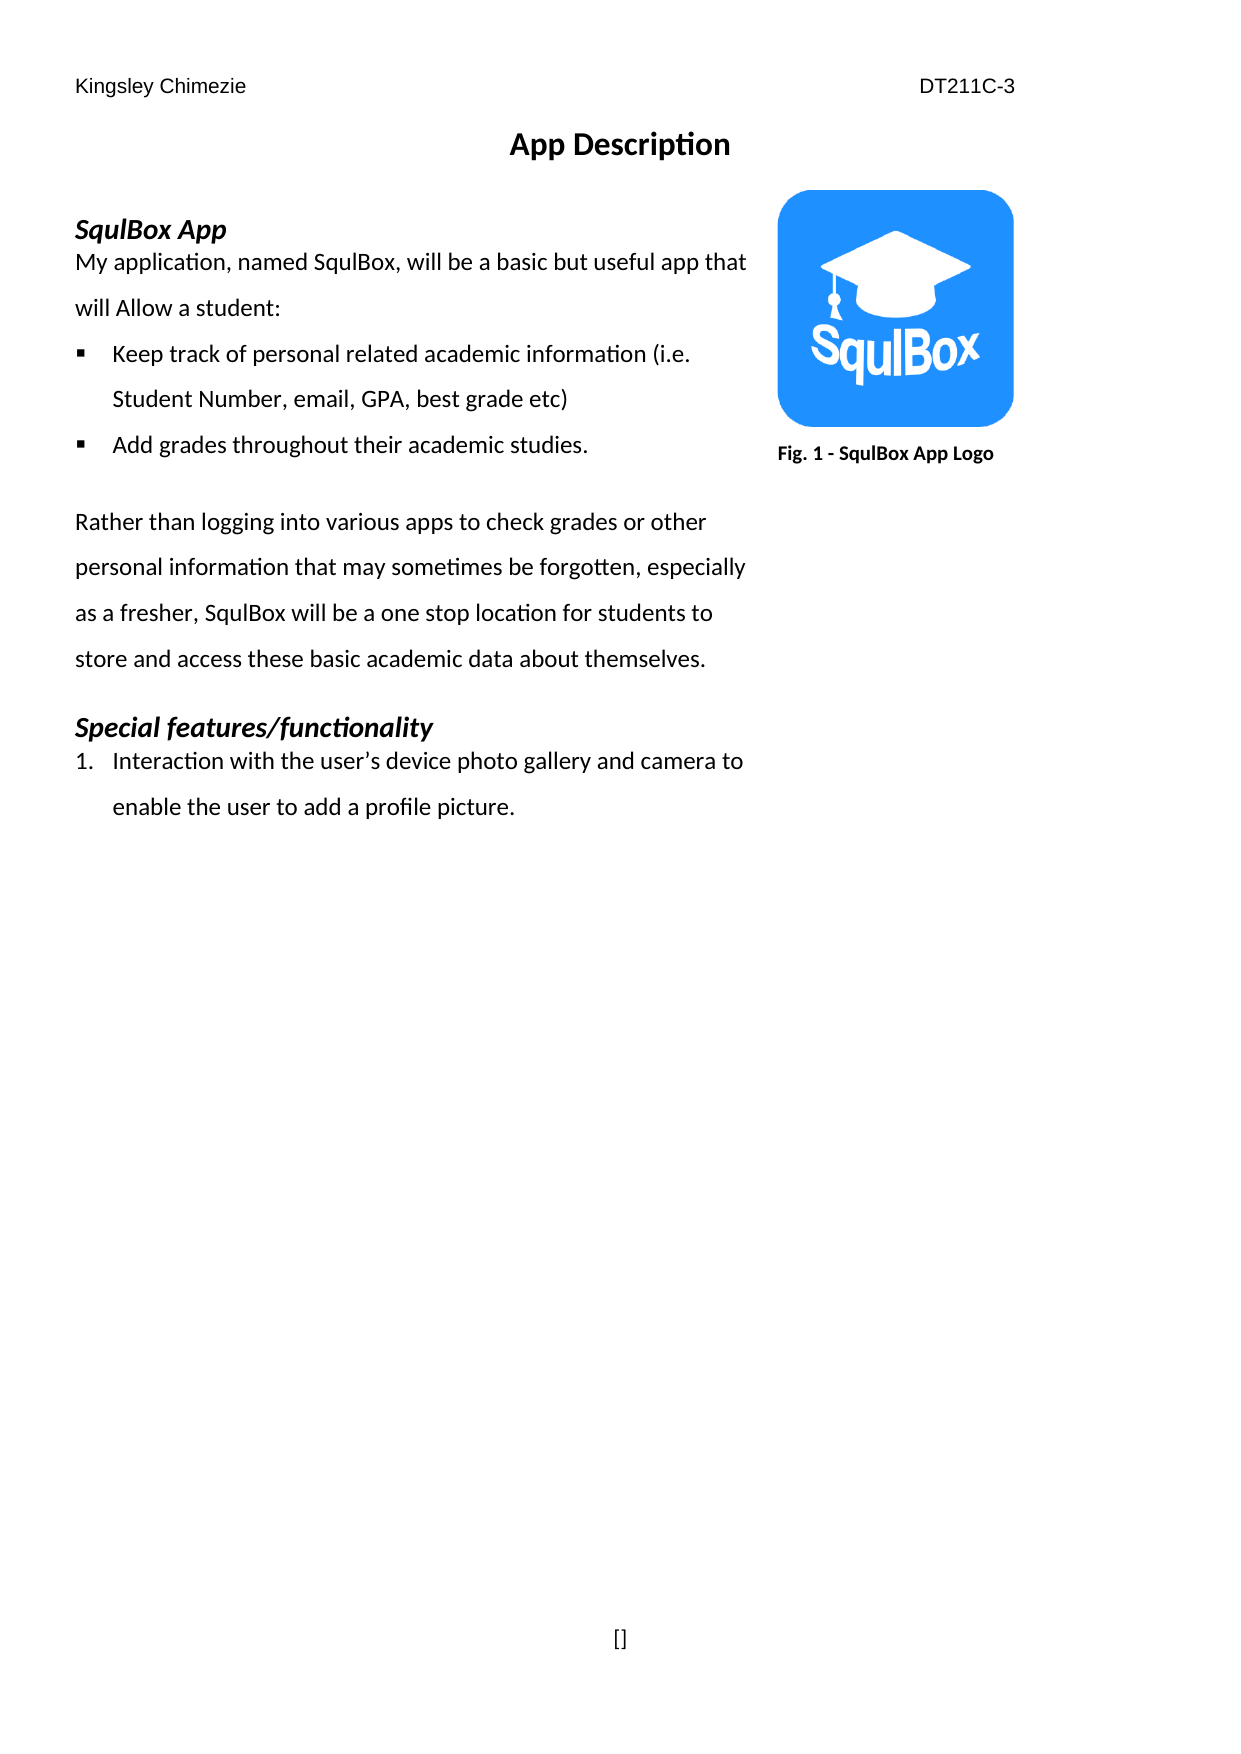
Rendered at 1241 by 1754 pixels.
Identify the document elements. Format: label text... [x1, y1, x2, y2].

table_header Fig. 1 - SqulBox App Logo [766, 190, 1026, 834]
picture [777, 190, 1014, 427]
table_header SqulBox App My application, named SqulBox, will be a basic but useful app that will Allow a student: Keep track of personal related academic information (i.e. Student Number, email, GPA, best grade etc) Add grades throughout their academic studies. Rather than logging into various apps to check grades or other personal information that may sometimes be forgotten, especially as a fresher, SqulBox will be a one stop location for students to store and access these basic academic data about themselves. Special features/functionality Interaction with the user’s device photo gallery and camera to enable the user to add a profile picture. [64, 190, 766, 834]
subtitle App Description [75, 123, 1165, 163]
